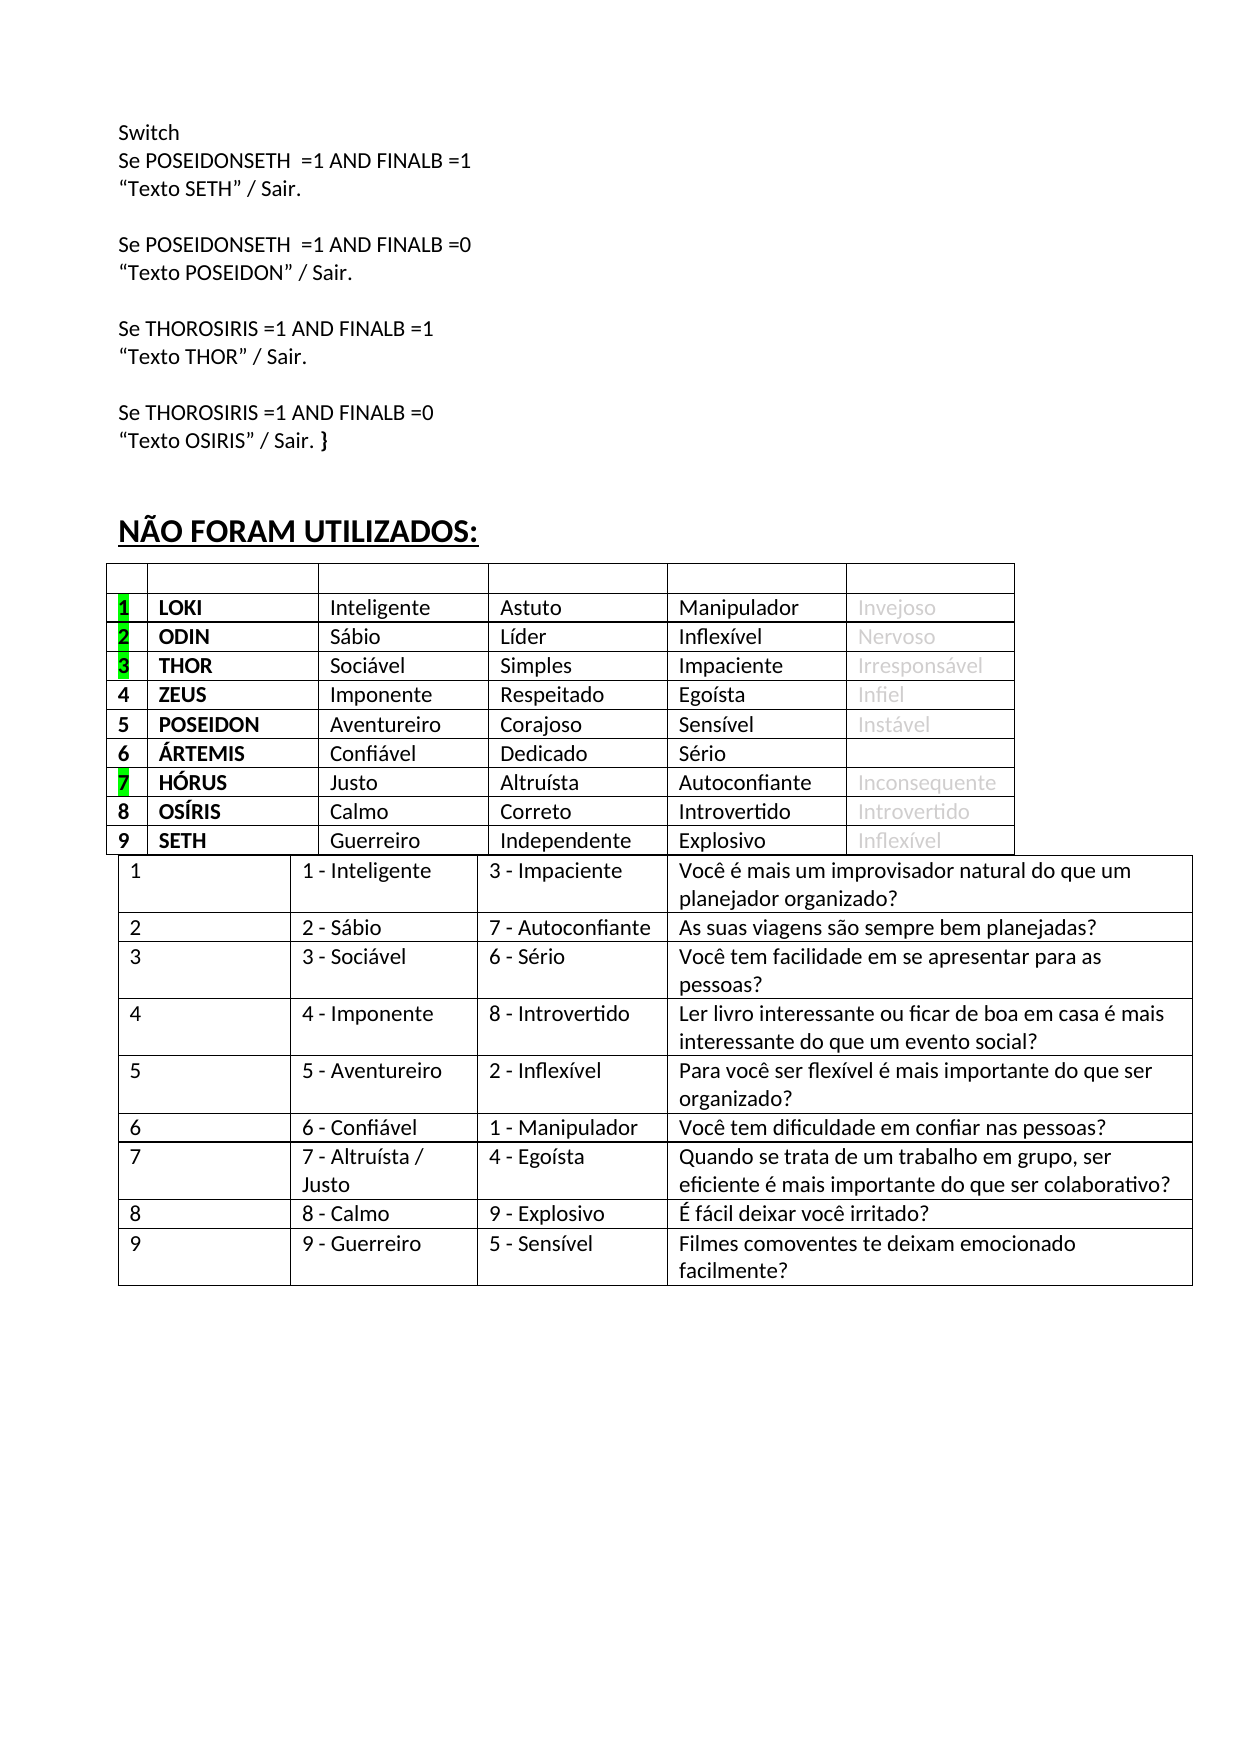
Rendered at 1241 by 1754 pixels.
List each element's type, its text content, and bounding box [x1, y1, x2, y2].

table_cell 2 [119, 913, 290, 941]
table_cell 7 - Autoconfiante [478, 913, 667, 941]
table_header 1 - Inteligente [291, 856, 477, 912]
table_cell 4 [119, 999, 290, 1055]
table_cell 4 [107, 681, 147, 709]
table_cell Você tem facilidade em se apresentar para as pessoas? [668, 942, 1192, 998]
table_cell Justo [319, 768, 488, 796]
table_cell Simples [489, 652, 667, 679]
table_cell 7 [119, 1143, 290, 1198]
table_cell 4 - Egoísta [478, 1143, 667, 1198]
text “Texto THOR” / Sair. [118, 342, 1122, 370]
table_cell 6 [119, 1114, 290, 1141]
table_cell Autoconfiante [668, 768, 846, 796]
table_cell Independente [489, 826, 667, 854]
table_cell 2 [129, 623, 147, 651]
table_cell Impaciente [668, 652, 846, 679]
table_cell 3 [119, 942, 290, 998]
table_cell 3 - Sociável [291, 942, 477, 998]
table_cell 2 - Sábio [291, 913, 477, 941]
table_cell 5 [107, 710, 147, 738]
table_header 3 - Impaciente [478, 856, 667, 912]
table_cell Sensível [668, 710, 846, 738]
table_cell SETH [148, 826, 318, 854]
text Switch [118, 118, 1122, 146]
table_header [148, 564, 318, 592]
table_cell Inflexível [847, 826, 1014, 854]
table_cell 3 [129, 652, 147, 679]
table_cell 5 - Sensível [478, 1229, 667, 1285]
table_cell 9 - Guerreiro [291, 1229, 477, 1285]
table_cell 6 - Sério [478, 942, 667, 998]
table_cell Confiável [319, 739, 488, 767]
table_cell Filmes comoventes te deixam emocionado facilmente? [668, 1229, 1192, 1285]
table_cell Dedicado [489, 739, 667, 767]
table_cell 8 - Introvertido [478, 999, 667, 1055]
table_cell Nervoso [847, 623, 1014, 651]
table_cell As suas viagens são sempre bem planejadas? [668, 913, 1192, 941]
table_cell 9 [107, 826, 147, 854]
table_cell Manipulador [668, 594, 846, 621]
table_cell É fácil deixar você irritado? [668, 1200, 1192, 1228]
text “Texto OSIRIS” / Sair. } [118, 426, 1122, 454]
table_cell 9 [119, 1229, 290, 1285]
table_cell POSEIDON [148, 710, 318, 738]
table_cell Você tem dificuldade em confiar nas pessoas? [668, 1114, 1192, 1141]
table_header [489, 564, 667, 592]
table_cell OSÍRIS [148, 797, 318, 825]
table_cell Calmo [319, 797, 488, 825]
table_cell Imponente [319, 681, 488, 709]
table_cell ODIN [148, 623, 318, 651]
table_cell THOR [148, 652, 318, 679]
table_cell Para você ser flexível é mais importante do que ser organizado? [668, 1056, 1192, 1112]
table_cell 7 - Altruísta / Justo [291, 1143, 477, 1198]
table_cell Inflexível [668, 623, 846, 651]
text “Texto POSEIDON” / Sair. [118, 258, 1122, 286]
table_cell Sério [668, 739, 846, 767]
table_cell 7 [129, 768, 147, 796]
table_cell Inteligente [319, 594, 488, 621]
table_cell [847, 739, 1014, 767]
table_cell HÓRUS [148, 768, 318, 796]
table_header Você é mais um improvisador natural do que um planejador organizado? [668, 856, 1192, 912]
table_cell Respeitado [489, 681, 667, 709]
table_cell 1 [129, 594, 147, 621]
table_header [668, 564, 846, 592]
table_cell 9 - Explosivo [478, 1200, 667, 1228]
table_cell Introvertido [668, 797, 846, 825]
table_cell Sábio [319, 623, 488, 651]
table_cell Infiel [847, 681, 1014, 709]
table_cell Corajoso [489, 710, 667, 738]
text Se POSEIDONSETH =1 AND FINALB =0 [118, 230, 1122, 258]
table_cell 2 - Inflexível [478, 1056, 667, 1112]
table_cell Correto [489, 797, 667, 825]
table_cell Quando se trata de um trabalho em grupo, ser eficiente é mais importante do que ser colaborativo? [668, 1143, 1192, 1198]
table_cell ZEUS [148, 681, 318, 709]
table_cell Ler livro interessante ou ficar de boa em casa é mais interessante do que um evento social? [668, 999, 1192, 1055]
table_cell ÁRTEMIS [148, 739, 318, 767]
table_cell Altruísta [489, 768, 667, 796]
table_header 1 [119, 856, 290, 912]
table_cell 1 - Manipulador [478, 1114, 667, 1141]
table_cell Astuto [489, 594, 667, 621]
table_cell 6 [107, 739, 147, 767]
table_cell Irresponsável [847, 652, 1014, 679]
table_cell Inconsequente [847, 768, 1014, 796]
text “Texto SETH” / Sair. [118, 174, 1122, 202]
table_cell 4 - Imponente [291, 999, 477, 1055]
table_cell Invejoso [847, 594, 1014, 621]
table_cell Guerreiro [319, 826, 488, 854]
table_cell 8 [119, 1200, 290, 1228]
table_cell 8 - Calmo [291, 1200, 477, 1228]
text Se THOROSIRIS =1 AND FINALB =1 [118, 314, 1122, 342]
table_cell Aventureiro [319, 710, 488, 738]
table_cell Egoísta [668, 681, 846, 709]
table_cell Sociável [319, 652, 488, 679]
text Se POSEIDONSETH =1 AND FINALB =1 [118, 146, 1122, 174]
table_header [107, 564, 147, 592]
table_cell 5 [119, 1056, 290, 1112]
table_cell 8 [107, 797, 147, 825]
table_cell Líder [489, 623, 667, 651]
table_cell Instável [847, 710, 1014, 738]
table_header [847, 564, 1014, 592]
table_cell Introvertido [847, 797, 1014, 825]
table_cell 5 - Aventureiro [291, 1056, 477, 1112]
text Se THOROSIRIS =1 AND FINALB =0 [118, 398, 1122, 426]
table_cell 6 - Confiável [291, 1114, 477, 1141]
table_cell LOKI [148, 594, 318, 621]
table_cell Explosivo [668, 826, 846, 854]
text NÃO FORAM UTILIZADOS: [118, 510, 1122, 551]
table_header [319, 564, 488, 592]
